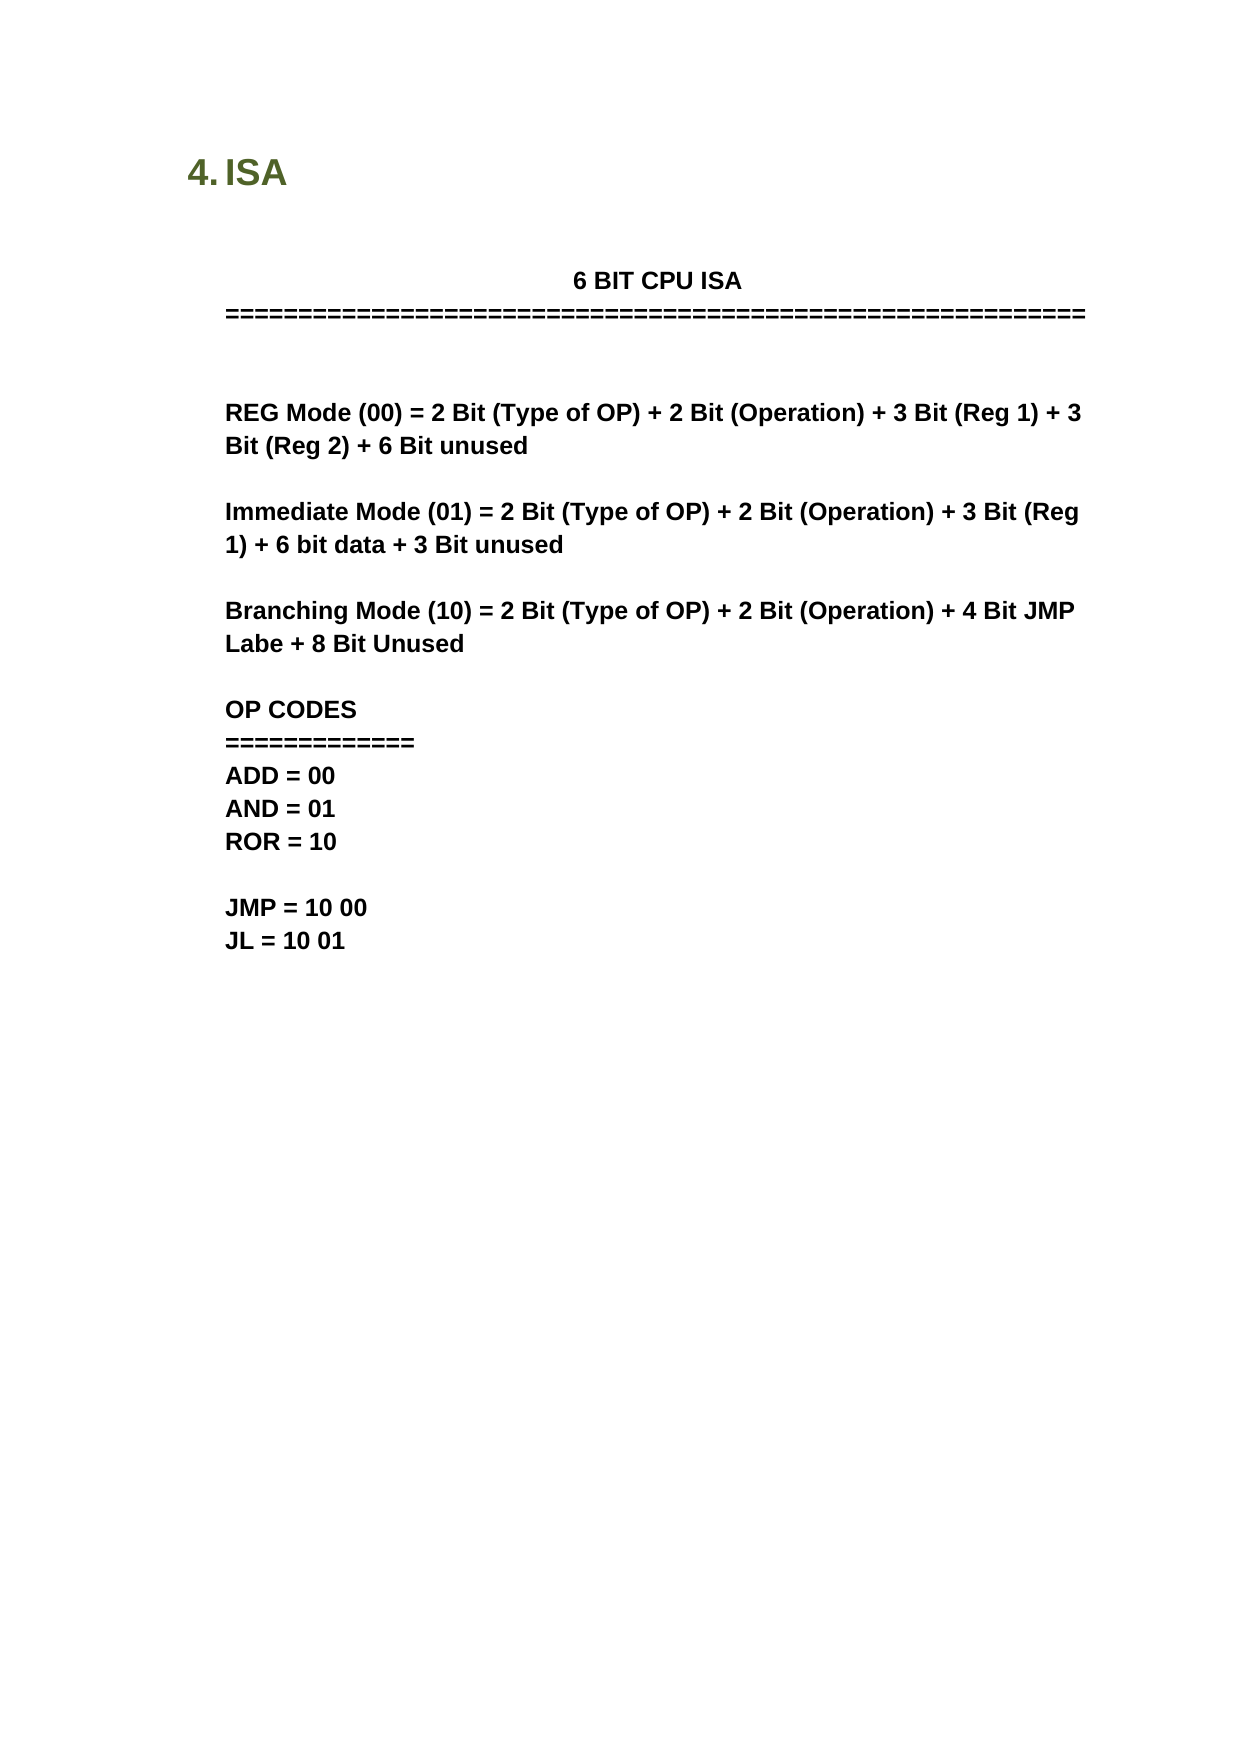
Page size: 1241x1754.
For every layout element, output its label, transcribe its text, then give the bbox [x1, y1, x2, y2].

text Immediate Mode (01) = 2 Bit (Type of OP) + 2 Bit (Operation) + 3 Bit (Reg 1) + 6 bit data + 3 Bit unused [225, 497, 1090, 558]
text =========================================================== [225, 299, 1090, 327]
text 6 BIT CPU ISA [225, 266, 1090, 294]
text AND = 01 [225, 794, 1090, 823]
text JL = 10 01 [225, 926, 1090, 955]
text ============= [225, 728, 1090, 757]
text ADD = 00 [225, 761, 1090, 790]
text ROR = 10 [225, 827, 1090, 856]
text REG Mode (00) = 2 Bit (Type of OP) + 2 Bit (Operation) + 3 Bit (Reg 1) + 3 Bit (Reg 2) + 6 Bit unused [225, 398, 1090, 459]
text OP CODES [225, 695, 1090, 724]
list ISA [187, 150, 1090, 193]
text Branching Mode (10) = 2 Bit (Type of OP) + 2 Bit (Operation) + 4 Bit JMP Labe + 8 Bit Unused [225, 596, 1090, 658]
text JMP = 10 00 [225, 893, 1090, 922]
